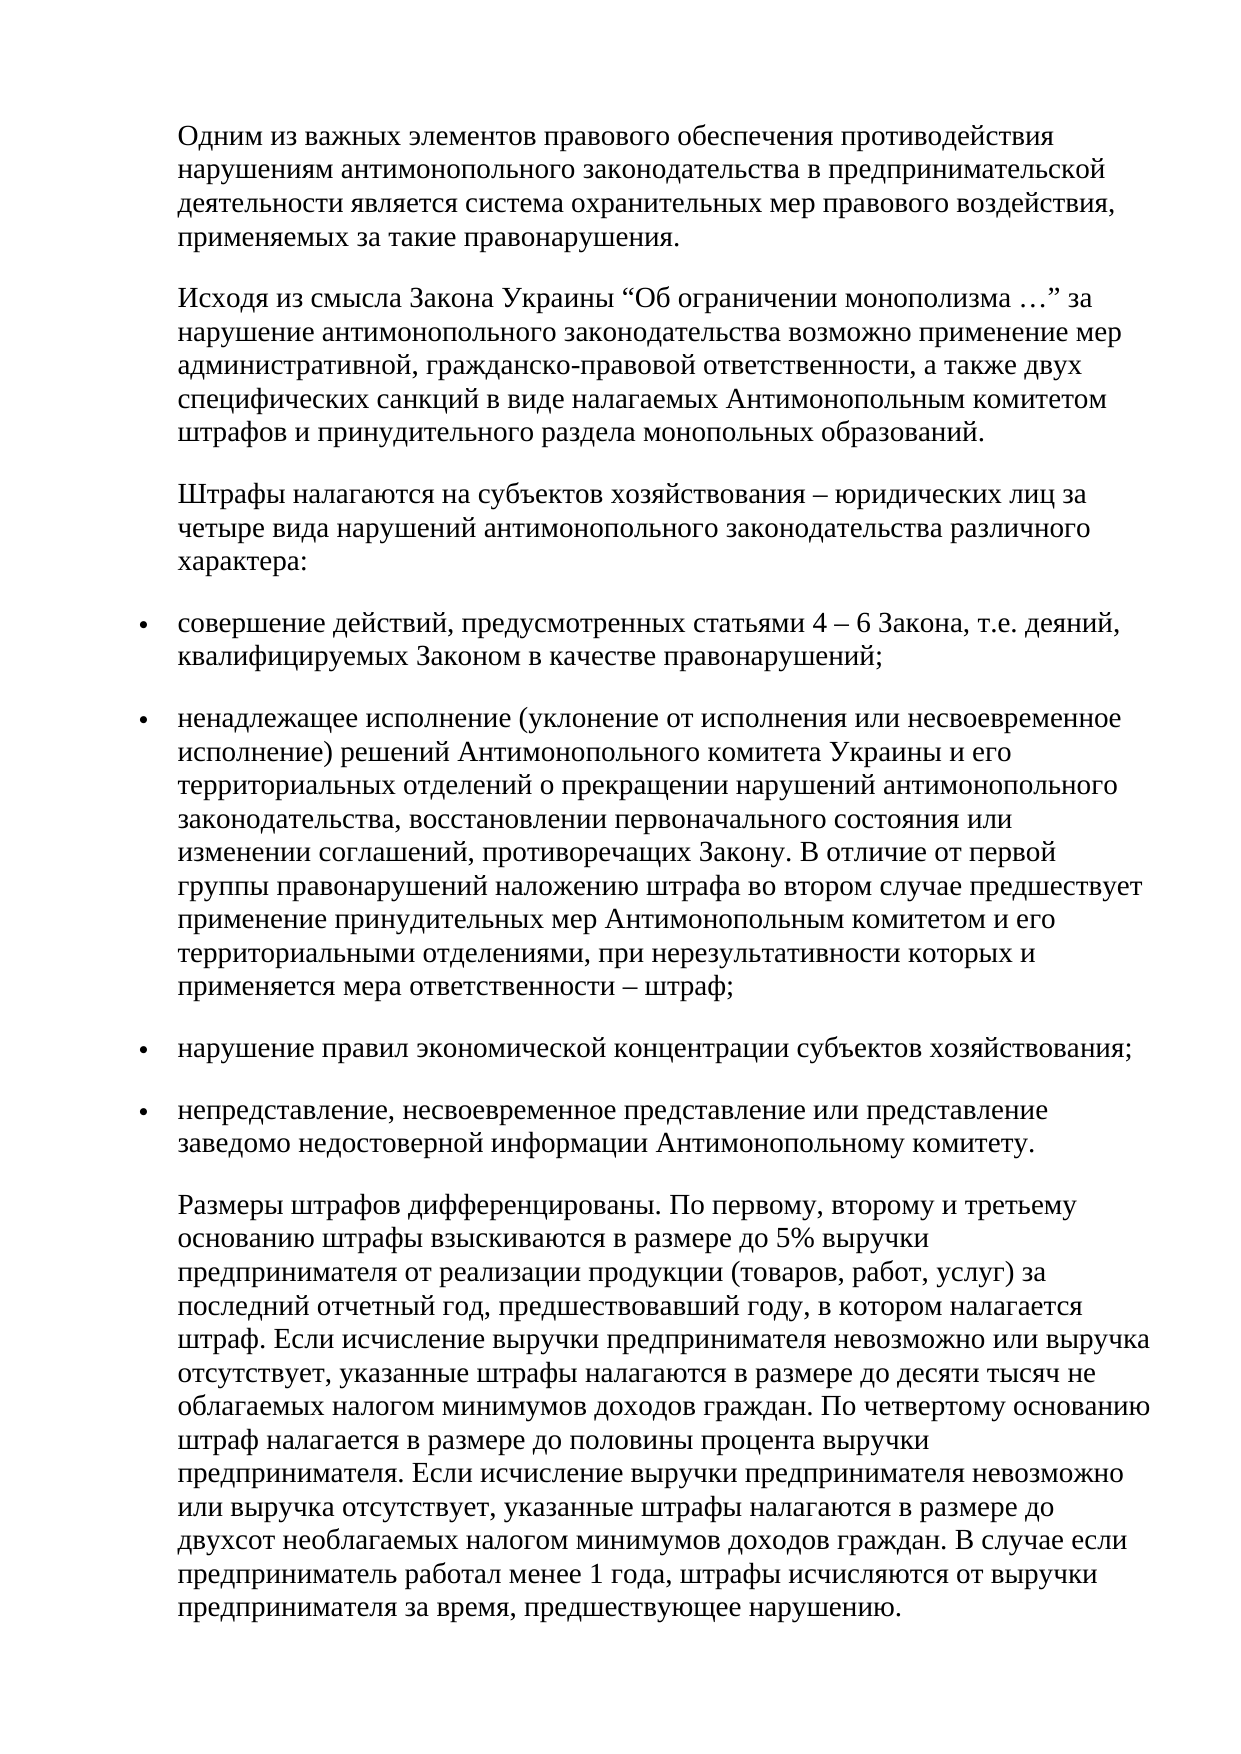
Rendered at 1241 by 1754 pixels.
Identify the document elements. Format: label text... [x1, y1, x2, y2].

text Исходя из смысла Закона Украины “Об ограничении монополизма …” за нарушение антимонопольного законодательства возможно применение мер административной, гражданско-правовой ответственности, а также двух специфических санкций в виде налагаемых Антимонопольным комитетом штрафов и принудительного раздела монопольных образований. [177, 280, 1152, 448]
list нарушение правил экономической концентрации субъектов хозяйствования; [140, 1030, 1152, 1064]
text Одним из важных элементов правового обеспечения противодействия нарушениям антимонопольного законодательства в предпринимательской деятельности является система охранительных мер правового воздействия, применяемых за такие правонарушения. [177, 118, 1152, 252]
list непредставление, несвоевременное представление или представление заведомо недостоверной информации Антимонопольному комитету. [140, 1092, 1152, 1159]
text Размеры штрафов дифференцированы. По первому, второму и третьему основанию штрафы взыскиваются в размере до 5% выручки предпринимателя от реализации продукции (товаров, работ, услуг) за последний отчетный год, предшествовавший году, в котором налагается штраф. Если исчисление выручки предпринимателя невозможно или выручка отсутствует, указанные штрафы налагаются в размере до десяти тысяч не облагаемых налогом минимумов доходов граждан. По четвертому основанию штраф налагается в размере до половины процента выручки предпринимателя. Если исчисление выручки предпринимателя невозможно или выручка отсутствует, указанные штрафы налагаются в размере до двухсот необлагаемых налогом минимумов доходов граждан. В случае если предприниматель работал менее 1 года, штрафы исчисляются от выручки предпринимателя за время, предшествующее нарушению. [177, 1187, 1152, 1623]
list ненадлежащее исполнение (уклонение от исполнения или несвоевременное исполнение) решений Антимонопольного комитета Украины и его территориальных отделений о прекращении нарушений антимонопольного законодательства, восстановлении первоначального состояния или изменении соглашений, противоречащих Закону. В отличие от первой группы правонарушений наложению штрафа во втором случае предшествует применение принудительных мер Антимонопольным комитетом и его территориальными отделениями, при нерезультативности которых и применяется мера ответственности – штраф; [140, 700, 1152, 1002]
text Штрафы налагаются на субъектов хозяйствования – юридических лиц за четыре вида нарушений антимонопольного законодательства различного характера: [177, 476, 1152, 577]
list совершение действий, предусмотренных статьями 4 – 6 Закона, т.е. деяний, квалифицируемых Законом в качестве правонарушений; [140, 605, 1152, 672]
